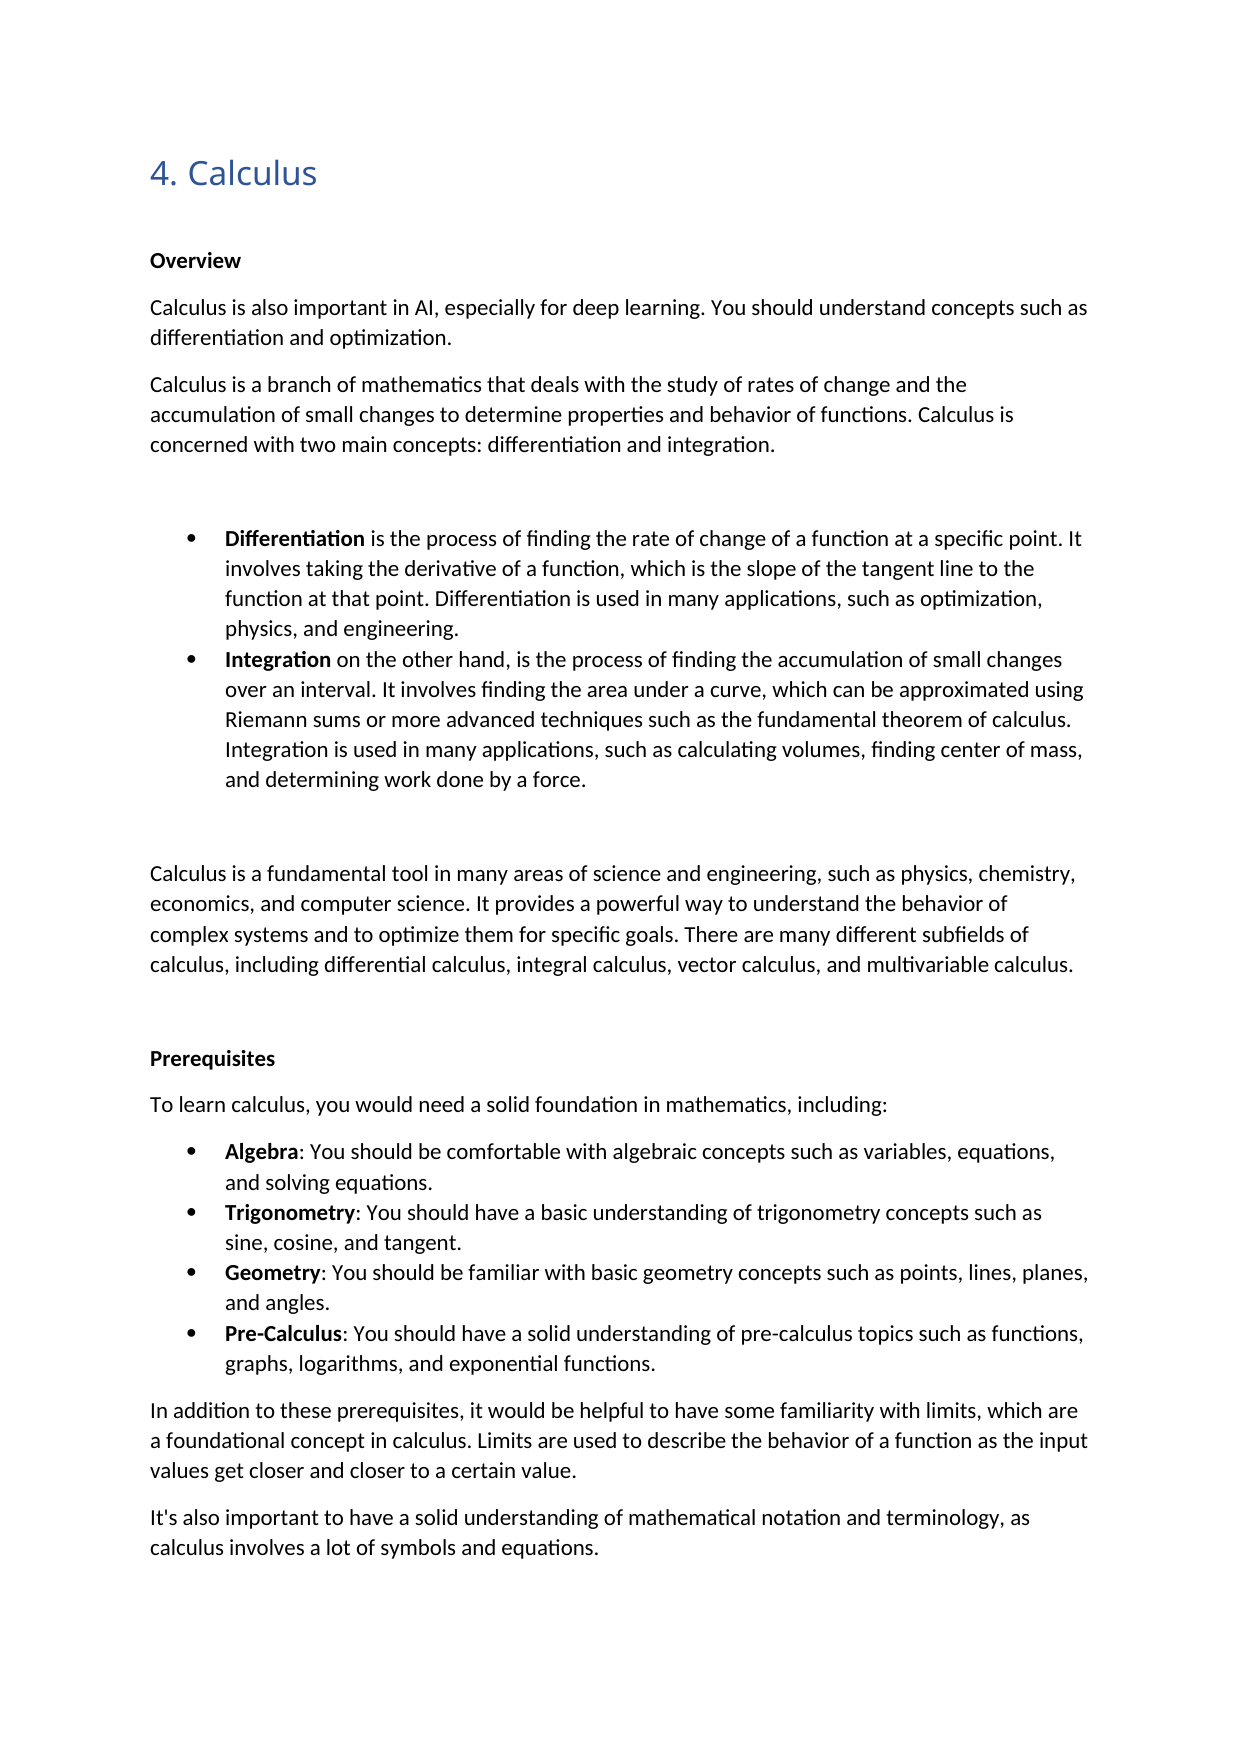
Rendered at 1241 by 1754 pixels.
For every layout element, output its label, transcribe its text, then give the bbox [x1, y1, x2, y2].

text In addition to these prerequisites, it would be helpful to have some familiarity with limits, which are a foundational concept in calculus. Limits are used to describe the behavior of a function as the input values get closer and closer to a certain value. [150, 1396, 1090, 1484]
text Calculus is also important in AI, especially for deep learning. You should understand concepts such as differentiation and optimization. [150, 293, 1090, 351]
text To learn calculus, you would need a solid foundation in mathematics, including: [150, 1091, 1090, 1119]
list Geometry: You should be familiar with basic geometry concepts such as points, lines, planes, and angles. [187, 1258, 1090, 1317]
text Prerequisites [150, 1044, 1090, 1072]
list Trigonometry: You should have a basic understanding of trigonometry concepts such as sine, cosine, and tangent. [187, 1198, 1090, 1256]
text It's also important to have a solid understanding of mathematical notation and terminology, as calculus involves a lot of symbols and equations. [150, 1503, 1090, 1561]
text Overview [150, 246, 1090, 274]
text Calculus is a branch of mathematics that deals with the study of rates of change and the accumulation of small changes to determine properties and behavior of functions. Calculus is concerned with two main concepts: differentiation and integration. [150, 370, 1090, 458]
list Algebra: You should be comfortable with algebraic concepts such as variables, equations, and solving equations. [187, 1137, 1090, 1196]
subtitle Calculus [150, 150, 1090, 195]
list Pre-Calculus: You should have a solid understanding of pre-calculus topics such as functions, graphs, logarithms, and exponential functions. [187, 1319, 1090, 1377]
list Differentiation is the process of finding the rate of change of a function at a specific point. It involves taking the derivative of a function, which is the slope of the tangent line to the function at that point. Differentiation is used in many applications, such as optimization, physics, and engineering. [187, 524, 1090, 643]
list Integration on the other hand, is the process of finding the accumulation of small changes over an interval. It involves finding the area under a curve, which can be approximated using Riemann sums or more advanced techniques such as the fundamental theorem of calculus. Integration is used in many applications, such as calculating volumes, finding center of mass, and determining work done by a force. [187, 645, 1090, 794]
text Calculus is a fundamental tool in many areas of science and engineering, such as physics, chemistry, economics, and computer science. It provides a powerful way to understand the behavior of complex systems and to optimize them for specific goals. There are many different subfields of calculus, including differential calculus, integral calculus, vector calculus, and multivariable calculus. [150, 859, 1090, 978]
